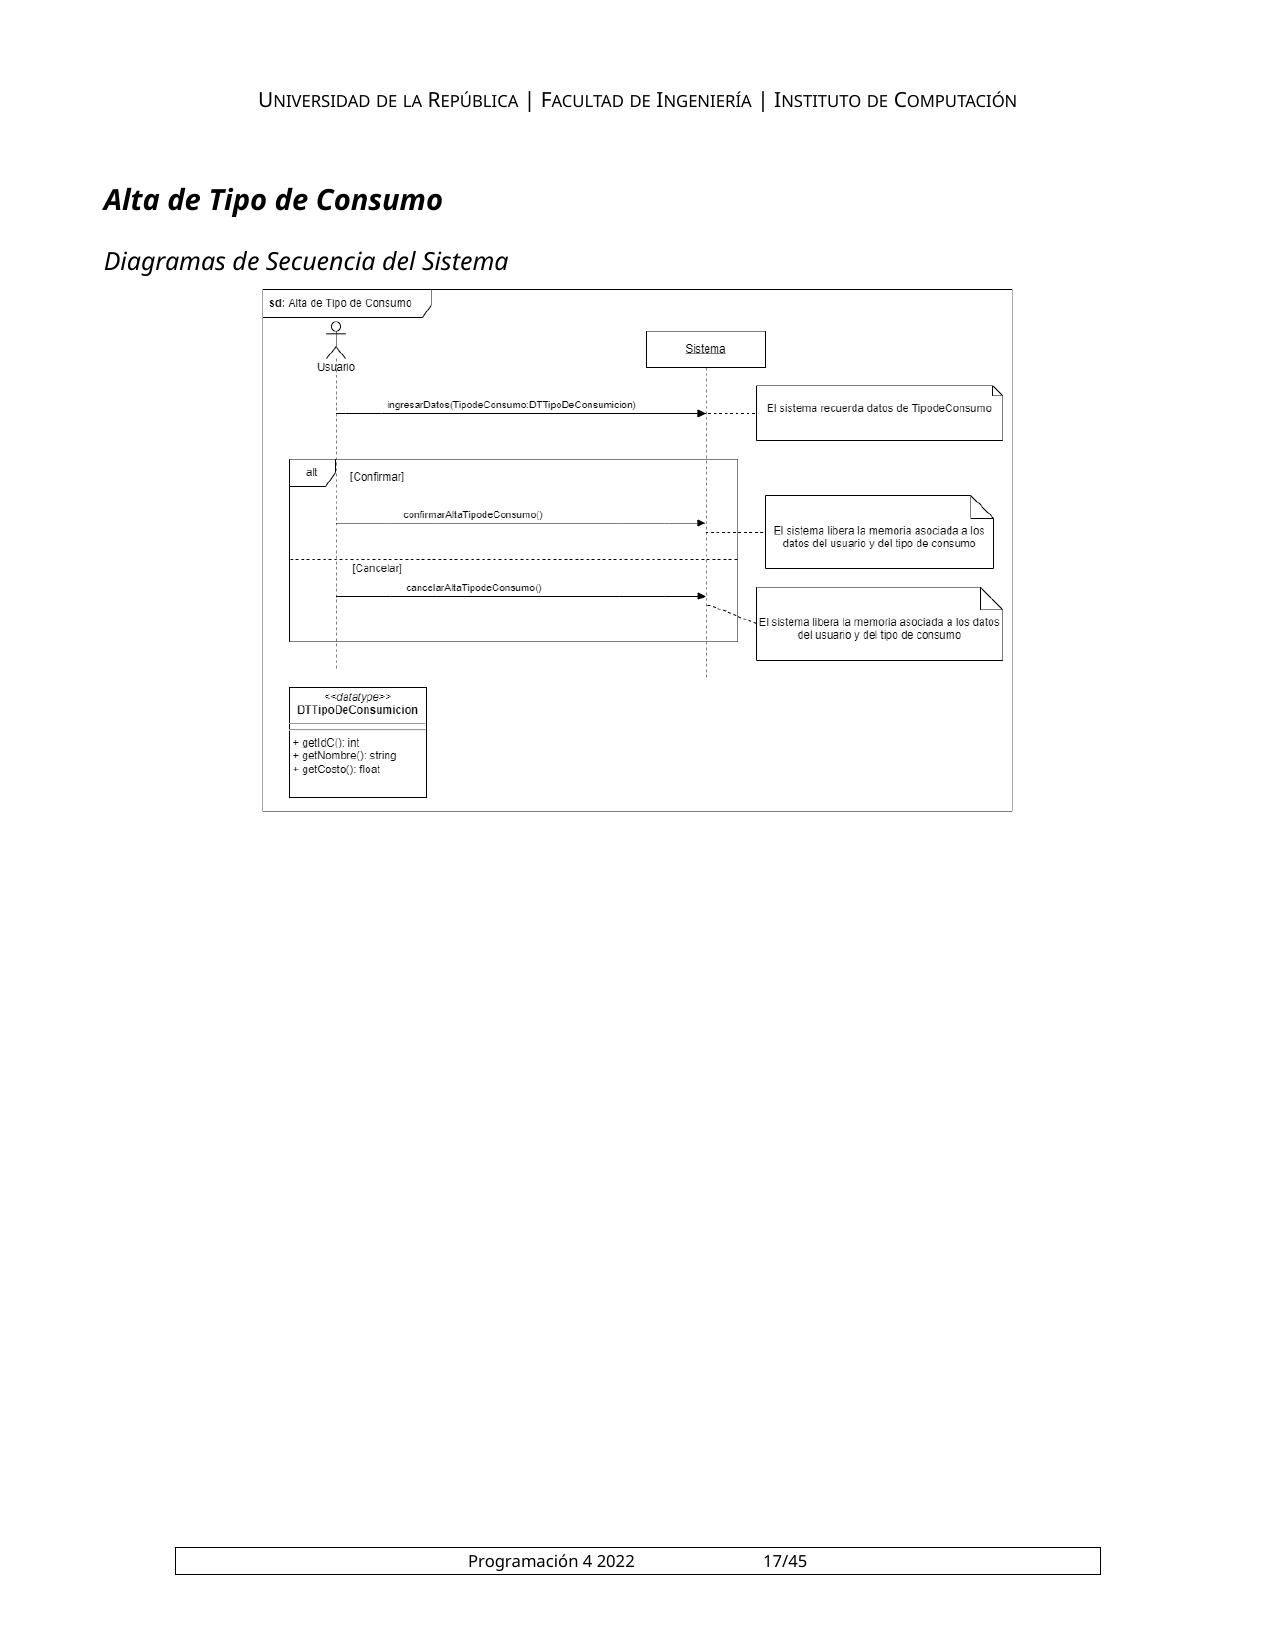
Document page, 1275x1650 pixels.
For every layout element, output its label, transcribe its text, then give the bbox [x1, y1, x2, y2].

picture [262, 289, 1013, 812]
subtitle Diagramas de Secuencia del Sistema [103, 244, 1098, 278]
subtitle Alta de Tipo de Consumo [103, 179, 1098, 219]
